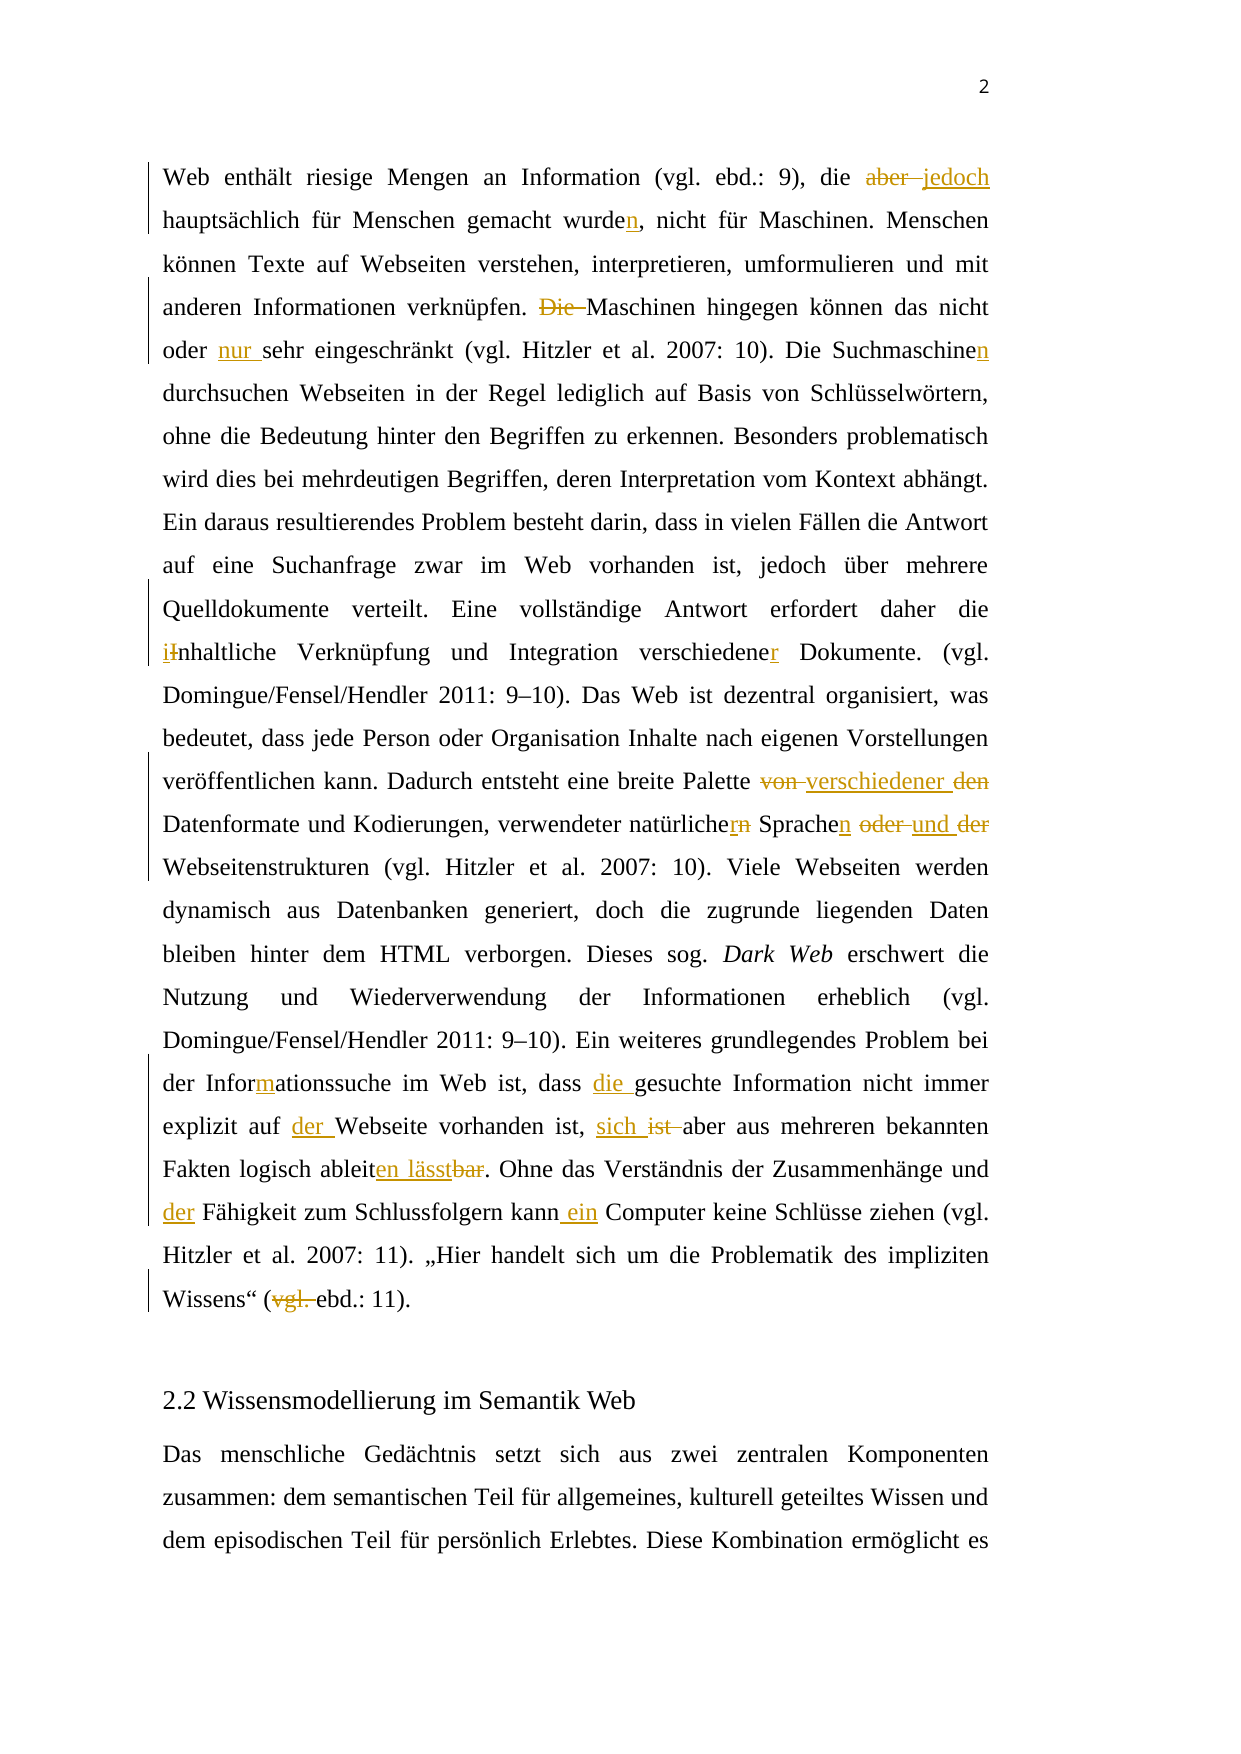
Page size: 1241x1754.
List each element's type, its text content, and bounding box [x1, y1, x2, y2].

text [162, 162, 989, 1312]
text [162, 1439, 989, 1554]
subtitle 2.2 Wissensmodellierung im Semantik Web [162, 1389, 989, 1414]
